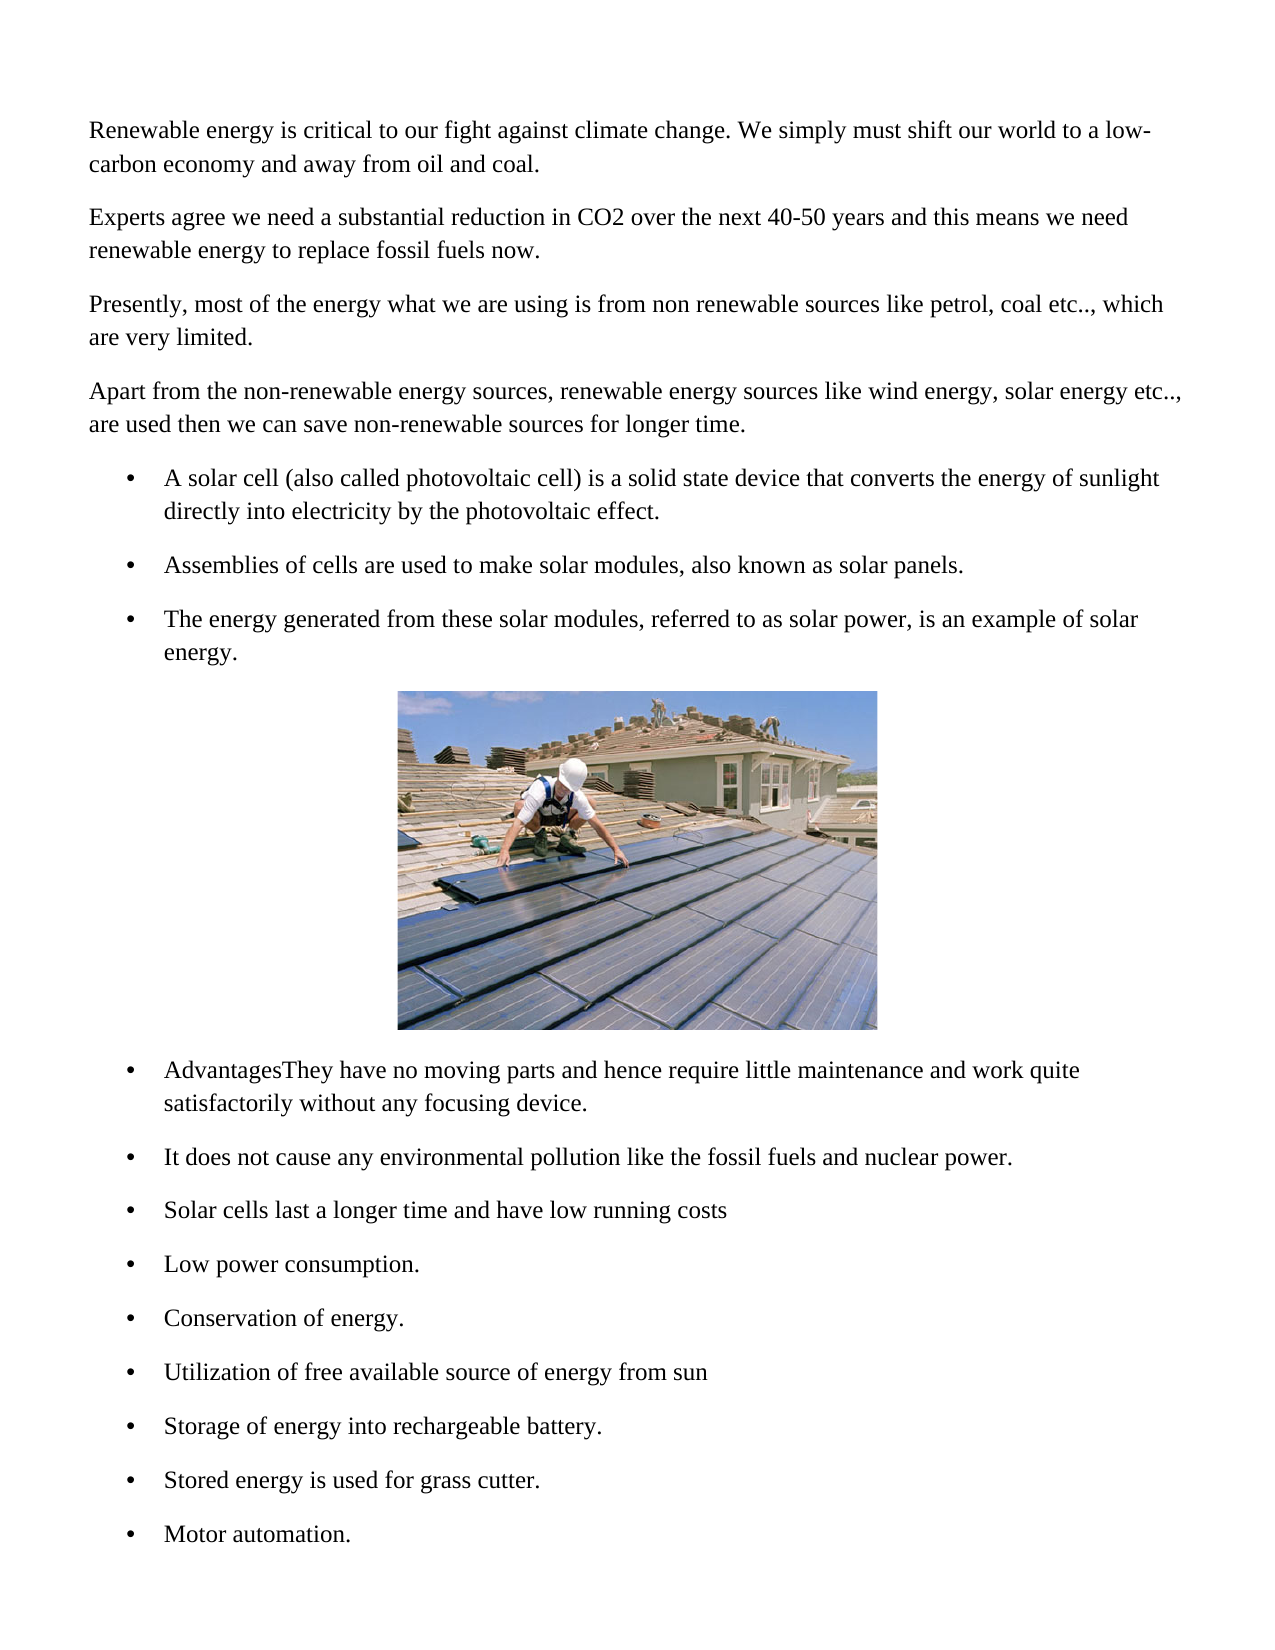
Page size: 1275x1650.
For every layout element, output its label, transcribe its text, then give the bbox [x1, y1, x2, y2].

list The energy generated from these solar modules, referred to as solar power, is an example of solar energy. [126, 604, 1186, 666]
picture [397, 691, 878, 1030]
list Low power consumption. [126, 1249, 1186, 1278]
text Renewable energy is critical to our fight against climate change. We simply must shift our world to a low-carbon economy and away from oil and coal. [89, 116, 1186, 177]
list Solar cells last a longer time and have low running costs [126, 1196, 1186, 1224]
text Presently, most of the energy what we are using is from non renewable sources like petrol, coal etc.., which are very limited. [89, 289, 1186, 351]
list Conservation of energy. [126, 1303, 1186, 1332]
list Storage of energy into rechargeable battery. [126, 1411, 1186, 1440]
list Utilization of free available source of energy from sun [126, 1357, 1186, 1386]
text Apart from the non-renewable energy sources, renewable energy sources like wind energy, solar energy etc.., are used then we can save non-renewable sources for longer time. [89, 376, 1186, 438]
list Motor automation. [126, 1519, 1186, 1548]
list AdvantagesThey have no moving parts and hence require little maintenance and work quite satisfactorily without any focusing device. [126, 1054, 1186, 1116]
text Experts agree we need a substantial reduction in CO2 over the next 40-50 years and this means we need renewable energy to replace fossil fuels now. [89, 202, 1186, 264]
list It does not cause any environmental pollution like the fossil fuels and nuclear power. [126, 1142, 1186, 1170]
list Assemblies of cells are used to make solar modules, also known as solar panels. [126, 550, 1186, 579]
list Stored energy is used for grass cutter. [126, 1465, 1186, 1494]
list A solar cell (also called photovoltaic cell) is a solid state device that converts the energy of sunlight directly into electricity by the photovoltaic effect. [126, 463, 1186, 525]
